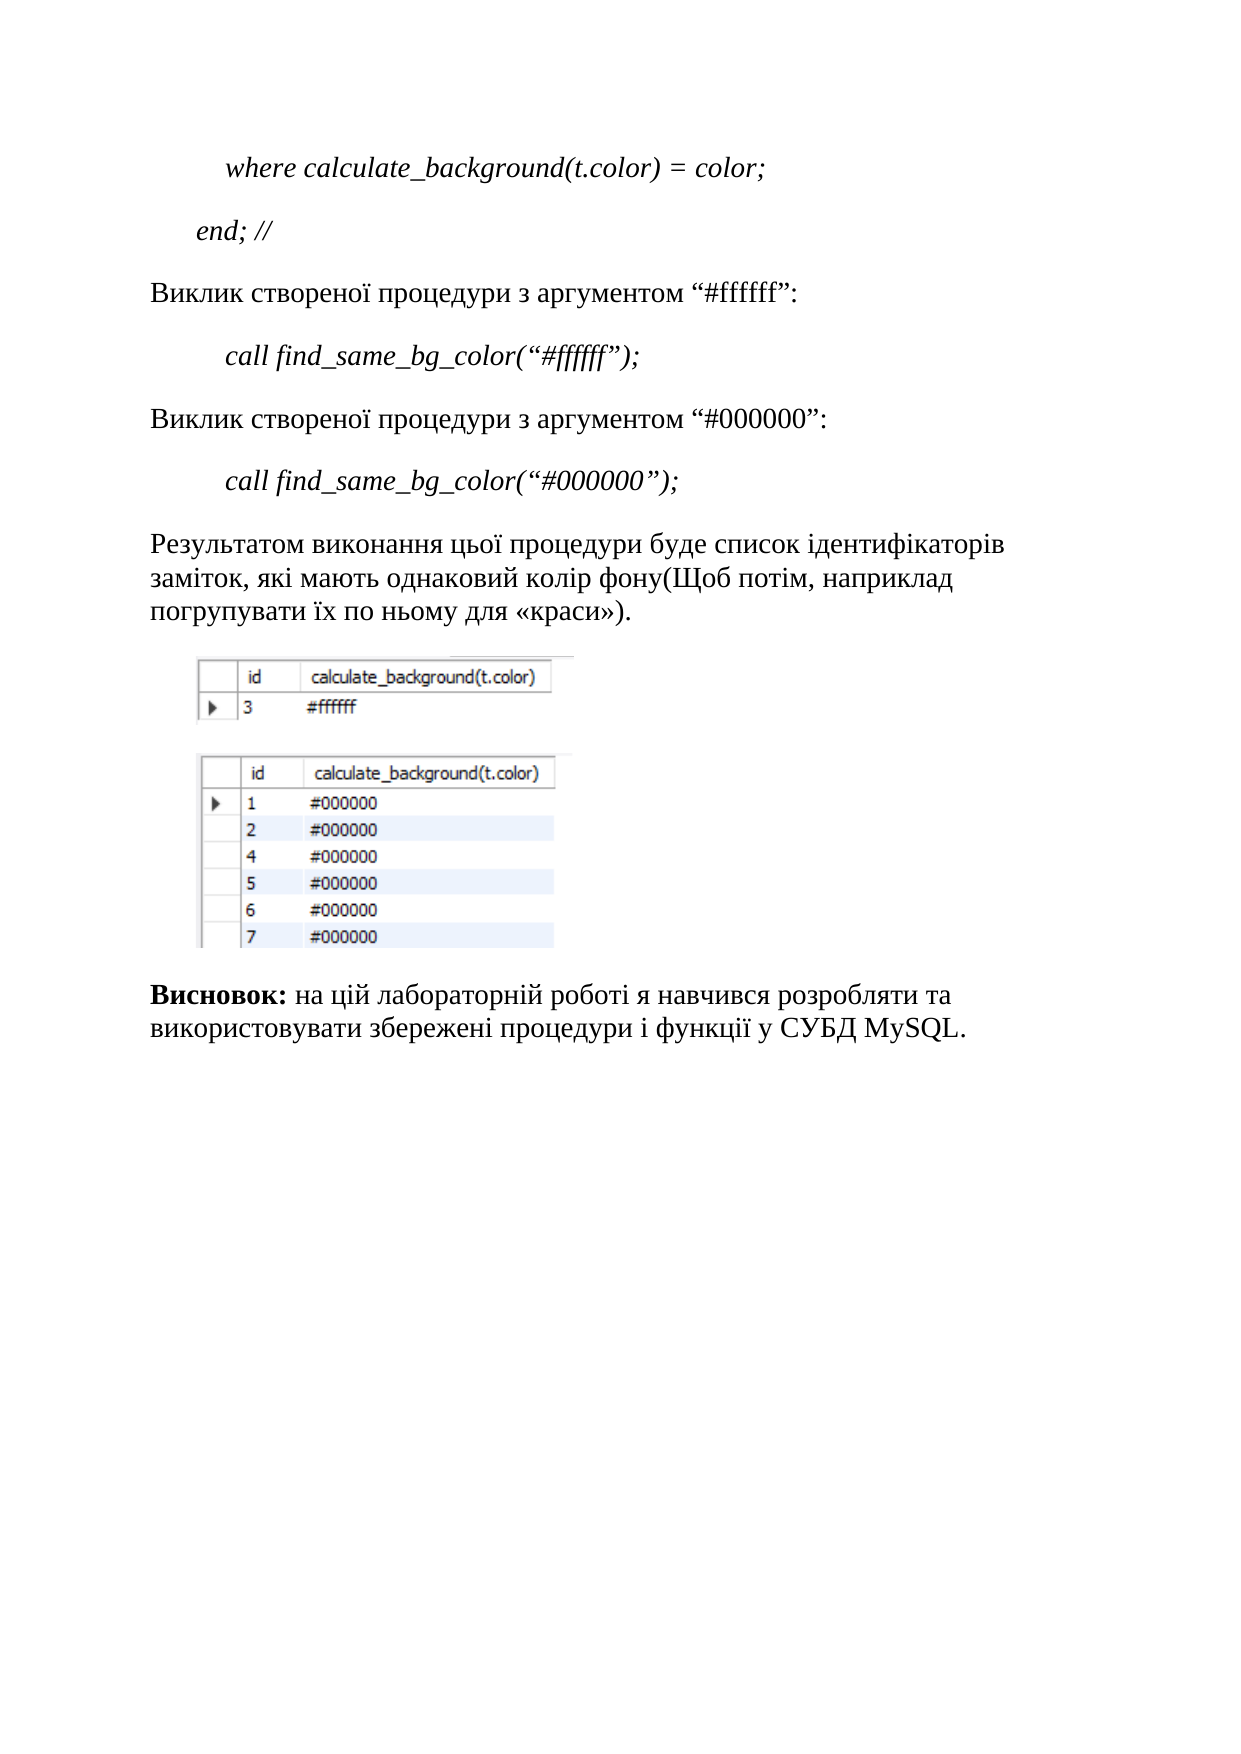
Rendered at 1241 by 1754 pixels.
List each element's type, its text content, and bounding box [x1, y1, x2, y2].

text call find_same_bg_color(“#000000”); [150, 463, 1090, 497]
picture [195, 753, 573, 948]
text Висновок: на цій лабораторній роботі я навчився розробляти та використовувати збережені процедури і функції у СУБД MySQL. [150, 977, 1090, 1044]
picture [195, 656, 574, 725]
text end; // [196, 213, 1090, 246]
text Виклик створеної процедури з аргументом “#ffffff”: [150, 275, 1090, 309]
text where calculate_background(t.color) = color; [196, 150, 1090, 183]
text Результатом виконання цьої процедури буде список ідентифікаторів заміток, які мають однаковий колір фону(Щоб потім, наприклад погрупувати їх по ньому для «краси»). [150, 526, 1090, 627]
text Виклик створеної процедури з аргументом “#000000”: [150, 401, 1090, 434]
text call find_same_bg_color(“#ffffff”); [150, 338, 1090, 372]
